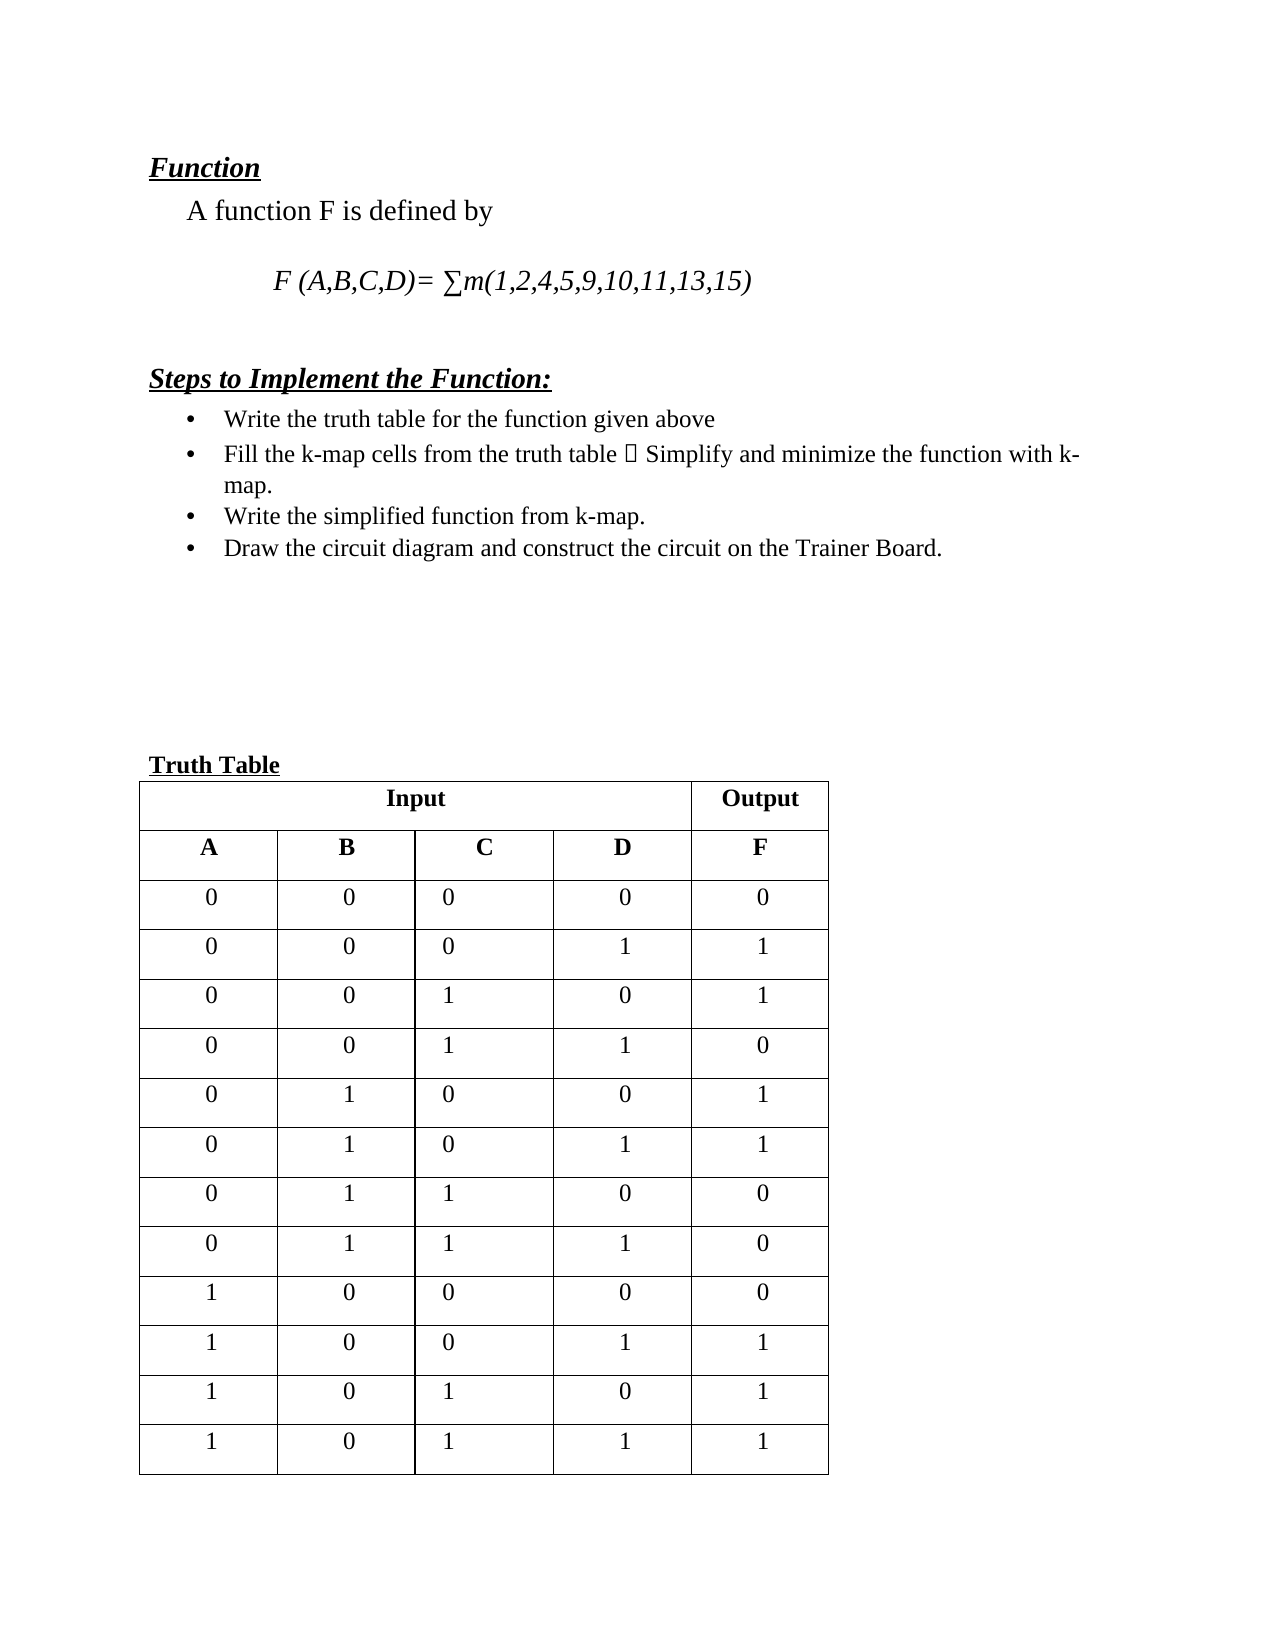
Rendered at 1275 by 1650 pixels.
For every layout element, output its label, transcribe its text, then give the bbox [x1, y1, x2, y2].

table_header [553, 782, 691, 830]
table_cell [475, 1029, 553, 1078]
table_cell 1 [140, 1376, 277, 1424]
table_cell 1 [416, 1425, 475, 1474]
list Write the truth table for the function given above [186, 404, 1123, 433]
table_cell 0 [554, 1079, 691, 1127]
table_header In [277, 782, 415, 830]
table_header put [415, 782, 475, 830]
table_cell B [278, 831, 414, 880]
table_cell 1 [554, 1128, 691, 1177]
table_cell 0 [692, 881, 828, 929]
table_cell [475, 1277, 553, 1325]
table_cell 0 [140, 1227, 277, 1276]
table_cell 0 [554, 1376, 691, 1424]
table_cell 0 [278, 1326, 414, 1375]
table_cell 0 [140, 881, 277, 929]
table_cell 0 [416, 1326, 475, 1375]
table_cell 1 [278, 1079, 414, 1127]
table_cell [475, 881, 553, 929]
table_cell [475, 1376, 553, 1424]
table_cell 1 [554, 930, 691, 979]
table_cell 0 [140, 1079, 277, 1127]
table_cell 0 [692, 1029, 828, 1078]
text A function F is defined by [186, 193, 1123, 227]
table_cell [475, 1326, 553, 1375]
table_cell 0 [416, 1079, 475, 1127]
text Steps to Implement the Function: [148, 361, 1123, 394]
table_cell [475, 980, 553, 1028]
text F (A,B,C,D)= ∑m(1,2,4,5,9,10,11,13,15) [150, 263, 1123, 296]
text Function [148, 150, 1123, 183]
table_cell 0 [554, 881, 691, 929]
table_cell [475, 1178, 553, 1226]
table_cell 0 [416, 1277, 475, 1325]
table_cell 0 [140, 980, 277, 1028]
table_header [475, 782, 553, 830]
list Write the simplified function from k-map. [186, 501, 1123, 530]
table_cell 1 [278, 1227, 414, 1276]
table_cell 1 [692, 1425, 828, 1474]
table_cell 0 [554, 980, 691, 1028]
table_cell [475, 1128, 553, 1177]
table_cell 0 [692, 1178, 828, 1226]
table_cell 0 [416, 881, 475, 929]
table_cell F [692, 831, 828, 880]
table_cell 1 [416, 1178, 475, 1226]
table_cell 1 [554, 1029, 691, 1078]
table_cell 0 [554, 1178, 691, 1226]
table_cell [475, 1227, 553, 1276]
table_cell 1 [278, 1128, 414, 1177]
table_cell 0 [416, 930, 475, 979]
table_cell 1 [692, 1079, 828, 1127]
table_header Output [692, 782, 828, 830]
table_cell 1 [692, 1326, 828, 1375]
subtitle Truth Table [148, 750, 1123, 779]
table_cell 0 [140, 1029, 277, 1078]
table_header [140, 782, 277, 830]
table_cell 0 [278, 881, 414, 929]
list Fill the k-map cells from the truth table  Simplify and minimize the function with k-map. [186, 435, 1123, 499]
table_cell 0 [140, 930, 277, 979]
table_cell 1 [692, 930, 828, 979]
table_cell 1 [140, 1425, 277, 1474]
table_cell [475, 1079, 553, 1127]
table_cell 1 [416, 1029, 475, 1078]
table_cell 1 [554, 1227, 691, 1276]
table_cell 0 [140, 1178, 277, 1226]
table_cell 0 [278, 930, 414, 979]
table_cell 0 [278, 1029, 414, 1078]
table_cell 1 [278, 1178, 414, 1226]
table_cell 0 [416, 1128, 475, 1177]
table_cell 0 [278, 1425, 414, 1474]
table_cell A [140, 831, 277, 880]
table_cell 0 [278, 1277, 414, 1325]
table_cell D [554, 831, 691, 880]
table_cell 1 [416, 1227, 475, 1276]
table_cell C [475, 831, 553, 880]
table_cell 1 [554, 1425, 691, 1474]
table_cell 1 [416, 1376, 475, 1424]
table_cell 0 [692, 1227, 828, 1276]
table_cell 1 [140, 1277, 277, 1325]
table_cell 1 [140, 1326, 277, 1375]
table_cell 0 [140, 1128, 277, 1177]
table_cell [475, 1425, 553, 1474]
table_cell 1 [416, 980, 475, 1028]
table_cell [416, 831, 475, 880]
table_cell 0 [278, 980, 414, 1028]
table_cell [475, 930, 553, 979]
table_cell 0 [554, 1277, 691, 1325]
table_cell 0 [278, 1376, 414, 1424]
table_cell 1 [692, 1128, 828, 1177]
list Draw the circuit diagram and construct the circuit on the Trainer Board. [186, 532, 1123, 561]
table_cell 1 [554, 1326, 691, 1375]
table_cell 1 [692, 1376, 828, 1424]
table_cell 0 [692, 1277, 828, 1325]
table_cell 1 [692, 980, 828, 1028]
